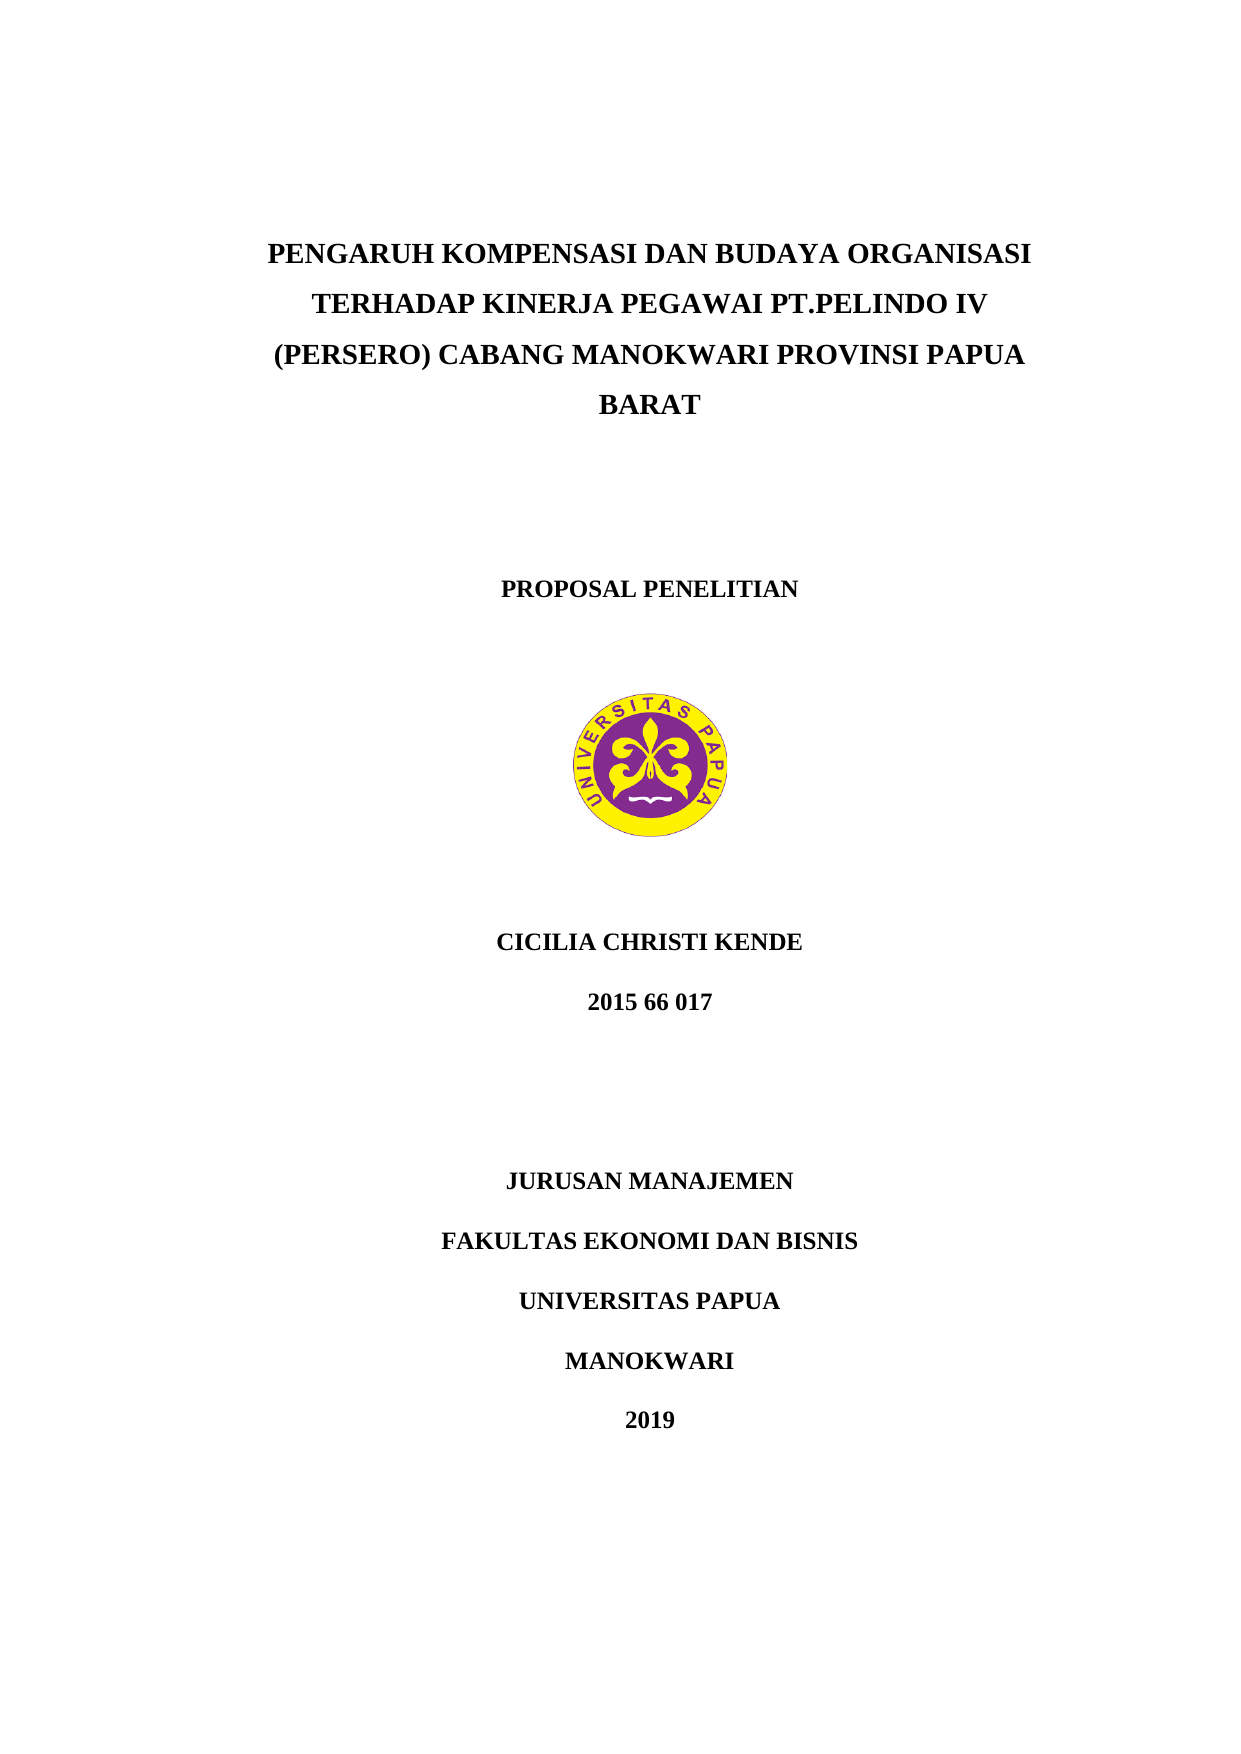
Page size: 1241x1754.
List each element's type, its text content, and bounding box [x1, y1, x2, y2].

text 2019 [236, 1406, 1063, 1434]
text FAKULTAS EKONOMI DAN BISNIS [236, 1226, 1063, 1255]
text UNIVERSITAS PAPUA [236, 1286, 1063, 1315]
picture [572, 693, 728, 837]
text JURUSAN MANAJEMEN [236, 1166, 1063, 1195]
text PENGARUH KOMPENSASI DAN BUDAYA ORGANISASI TERHADAP KINERJA PEGAWAI PT.PELINDO IV (PERSERO) CABANG MANOKWARI PROVINSI PAPUA BARAT [236, 236, 1063, 421]
text PROPOSAL PENELITIAN [236, 574, 1063, 602]
text CICILIA CHRISTI KENDE [236, 927, 1063, 956]
text 2015 66 017 [236, 987, 1063, 1016]
text MANOKWARI [236, 1346, 1063, 1374]
